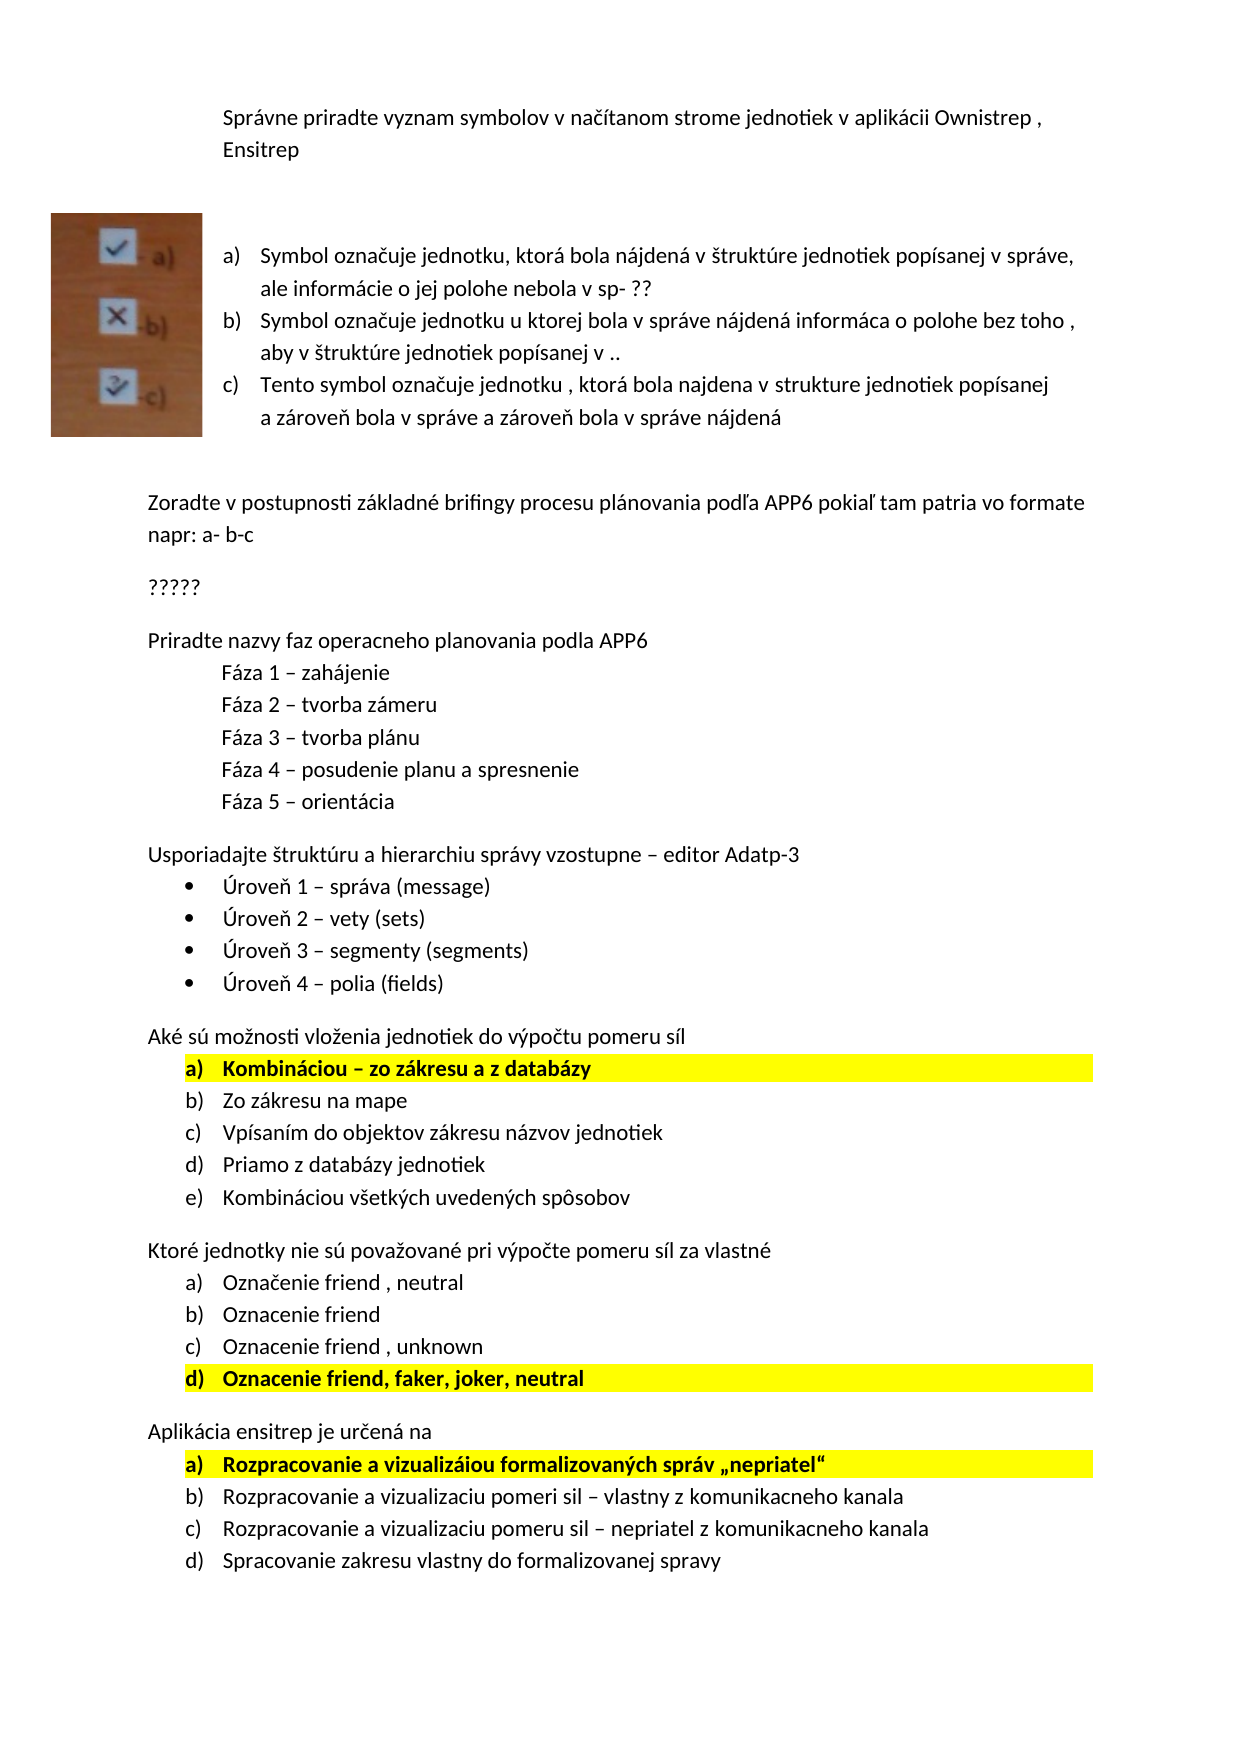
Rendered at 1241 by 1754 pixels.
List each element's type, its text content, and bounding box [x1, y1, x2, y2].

list Oznacenie friend [185, 1300, 1093, 1328]
list Označenie friend , neutral [185, 1268, 1093, 1296]
list Oznacenie friend, faker, joker, neutral [185, 1364, 1093, 1392]
list Úroveň 2 – vety (sets) [185, 904, 1093, 932]
list Rozpracovanie a vizualizaciu pomeri sil – vlastny z komunikacneho kanala [185, 1482, 1093, 1510]
text ????? [148, 573, 1093, 601]
list Úroveň 3 – segmenty (segments) [185, 937, 1093, 964]
list Úroveň 1 – správa (message) [185, 872, 1093, 900]
text Správne priradte vyznam symbolov v načítanom strome jednotiek v aplikácii Ownistrep , Ensitrep [223, 103, 1093, 164]
text Usporiadajte štruktúru a hierarchiu správy vzostupne – editor Adatp-3 [148, 840, 1093, 868]
text Aké sú možnosti vloženia jednotiek do výpočtu pomeru síl [148, 1022, 1093, 1050]
list Zo zákresu na mape [185, 1086, 1093, 1114]
list Kombináciou všetkých uvedených spôsobov [185, 1183, 1093, 1211]
list Rozpracovanie a vizualizáiou formalizovaných správ „nepriatel“ [185, 1450, 1093, 1478]
text Aplikácia ensitrep je určená na [148, 1417, 1093, 1446]
text Fáza 1 – zahájenie Fáza 2 – tvorba zámeru Fáza 3 – tvorba plánu Fáza 4 – posudenie planu a spresnenie Fáza 5 – orientácia [148, 658, 1093, 815]
list Spracovanie zakresu vlastny do formalizovanej spravy [185, 1546, 1093, 1574]
list Symbol označuje jednotku, ktorá bola nájdená v štruktúre jednotiek popísanej v správe, ale informácie o jej polohe nebola v sp- ?? [223, 242, 1093, 302]
list Rozpracovanie a vizualizaciu pomeru sil – nepriatel z komunikacneho kanala [185, 1514, 1093, 1542]
text Priradte nazvy faz operacneho planovania podla APP6 [148, 626, 1093, 654]
list Úroveň 4 – polia (fields) [185, 969, 1093, 997]
list Vpísaním do objektov zákresu názvov jednotiek [185, 1118, 1093, 1146]
list Tento symbol označuje jednotku , ktorá bola najdena v strukture jednotiek popísanej a zároveň bola v správe a zároveň bola v správe nájdená [223, 370, 1093, 431]
text Zoradte v postupnosti základné brifingy procesu plánovania podľa APP6 pokiaľ tam patria vo formate napr: a- b-c [148, 488, 1093, 548]
list Kombináciou – zo zákresu a z databázy [185, 1054, 1093, 1082]
list Priamo z databázy jednotiek [185, 1151, 1093, 1178]
picture [50, 213, 203, 437]
list Oznacenie friend , unknown [185, 1332, 1093, 1360]
list Symbol označuje jednotku u ktorej bola v správe nájdená informáca o polohe bez toho , aby v štruktúre jednotiek popísanej v .. [223, 306, 1093, 366]
text Ktoré jednotky nie sú považované pri výpočte pomeru síl za vlastné [148, 1236, 1093, 1264]
